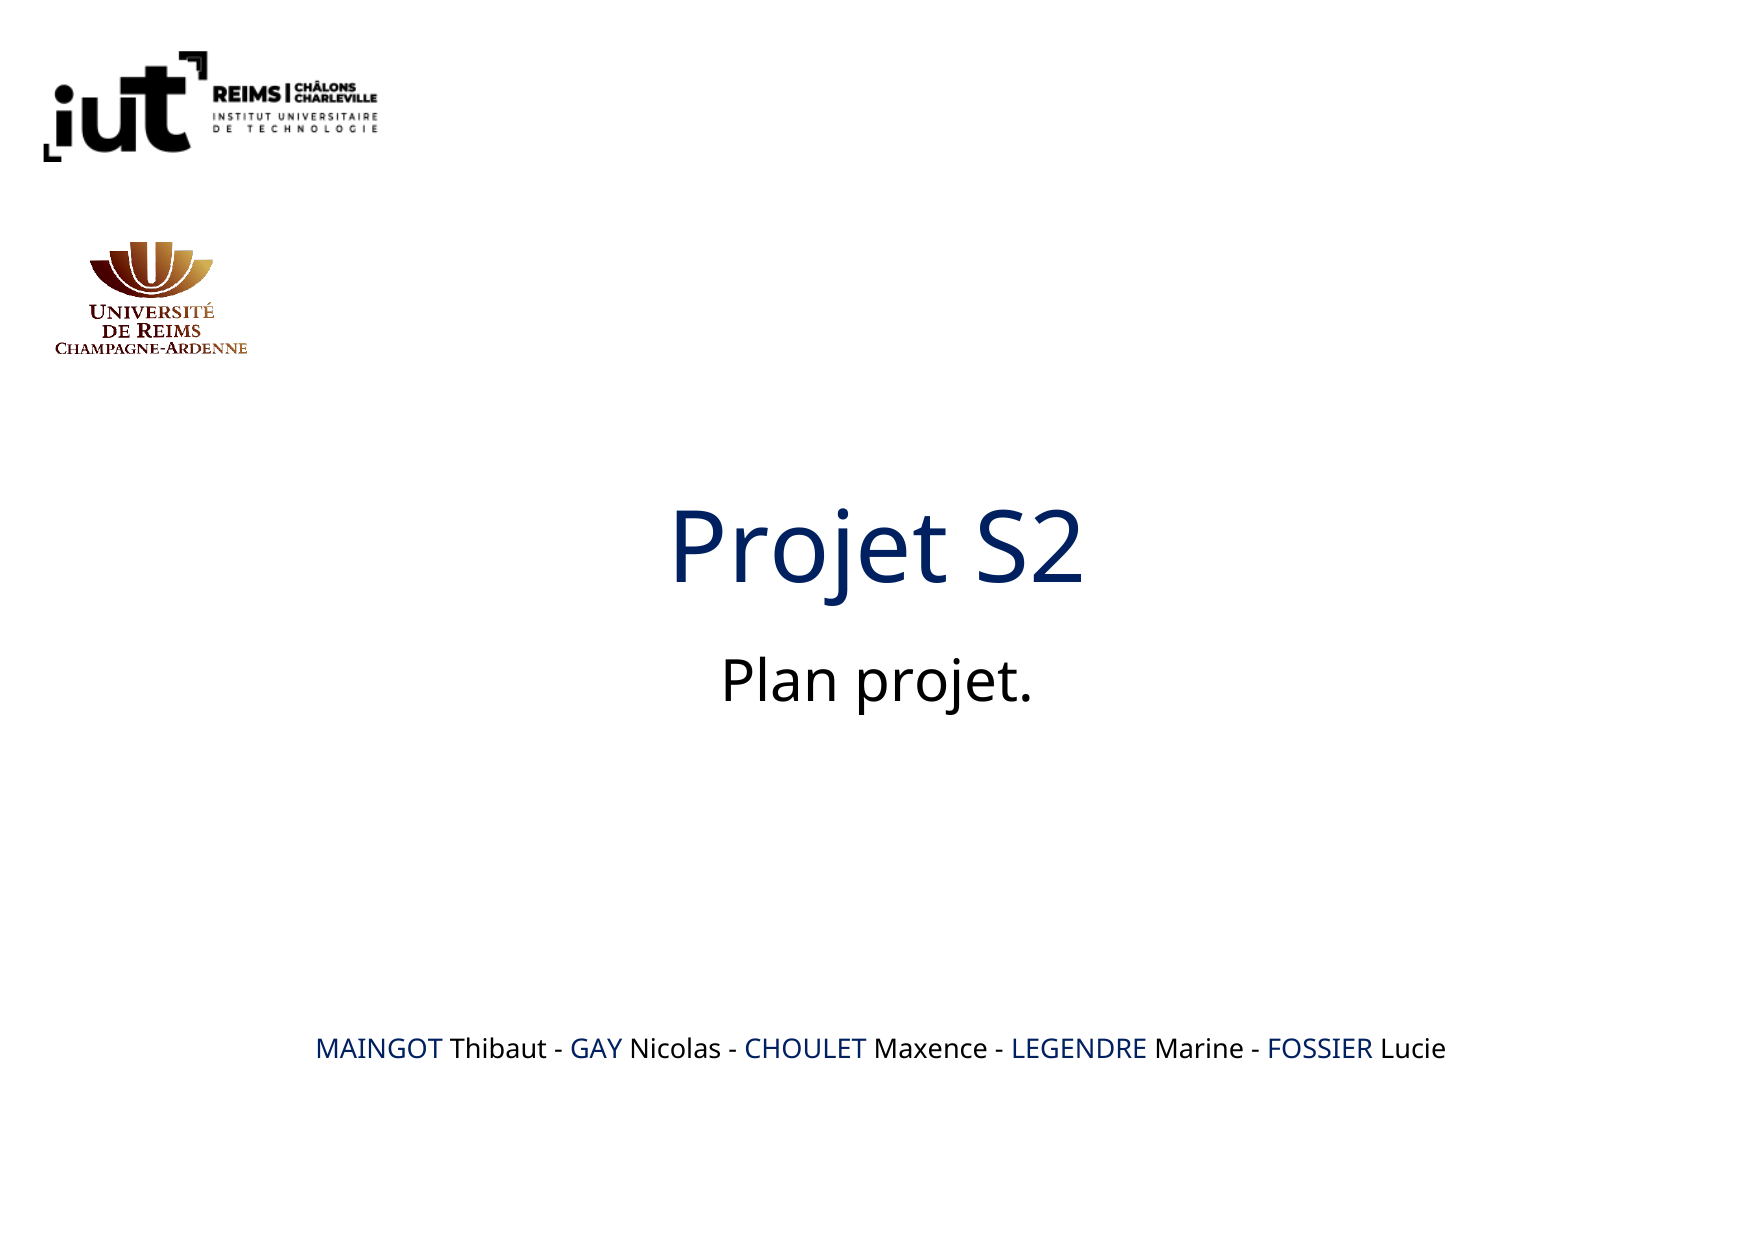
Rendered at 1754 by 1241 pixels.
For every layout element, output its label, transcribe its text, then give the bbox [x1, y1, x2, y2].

text MAINGOT Thibaut - GAY Nicolas - CHOULET Maxence - LEGENDRE Marine - FOSSIER Lucie [148, 1030, 1606, 1067]
picture [40, 50, 379, 162]
text Plan projet. [148, 639, 1606, 718]
text Projet S2 [148, 475, 1606, 611]
picture [55, 242, 247, 354]
